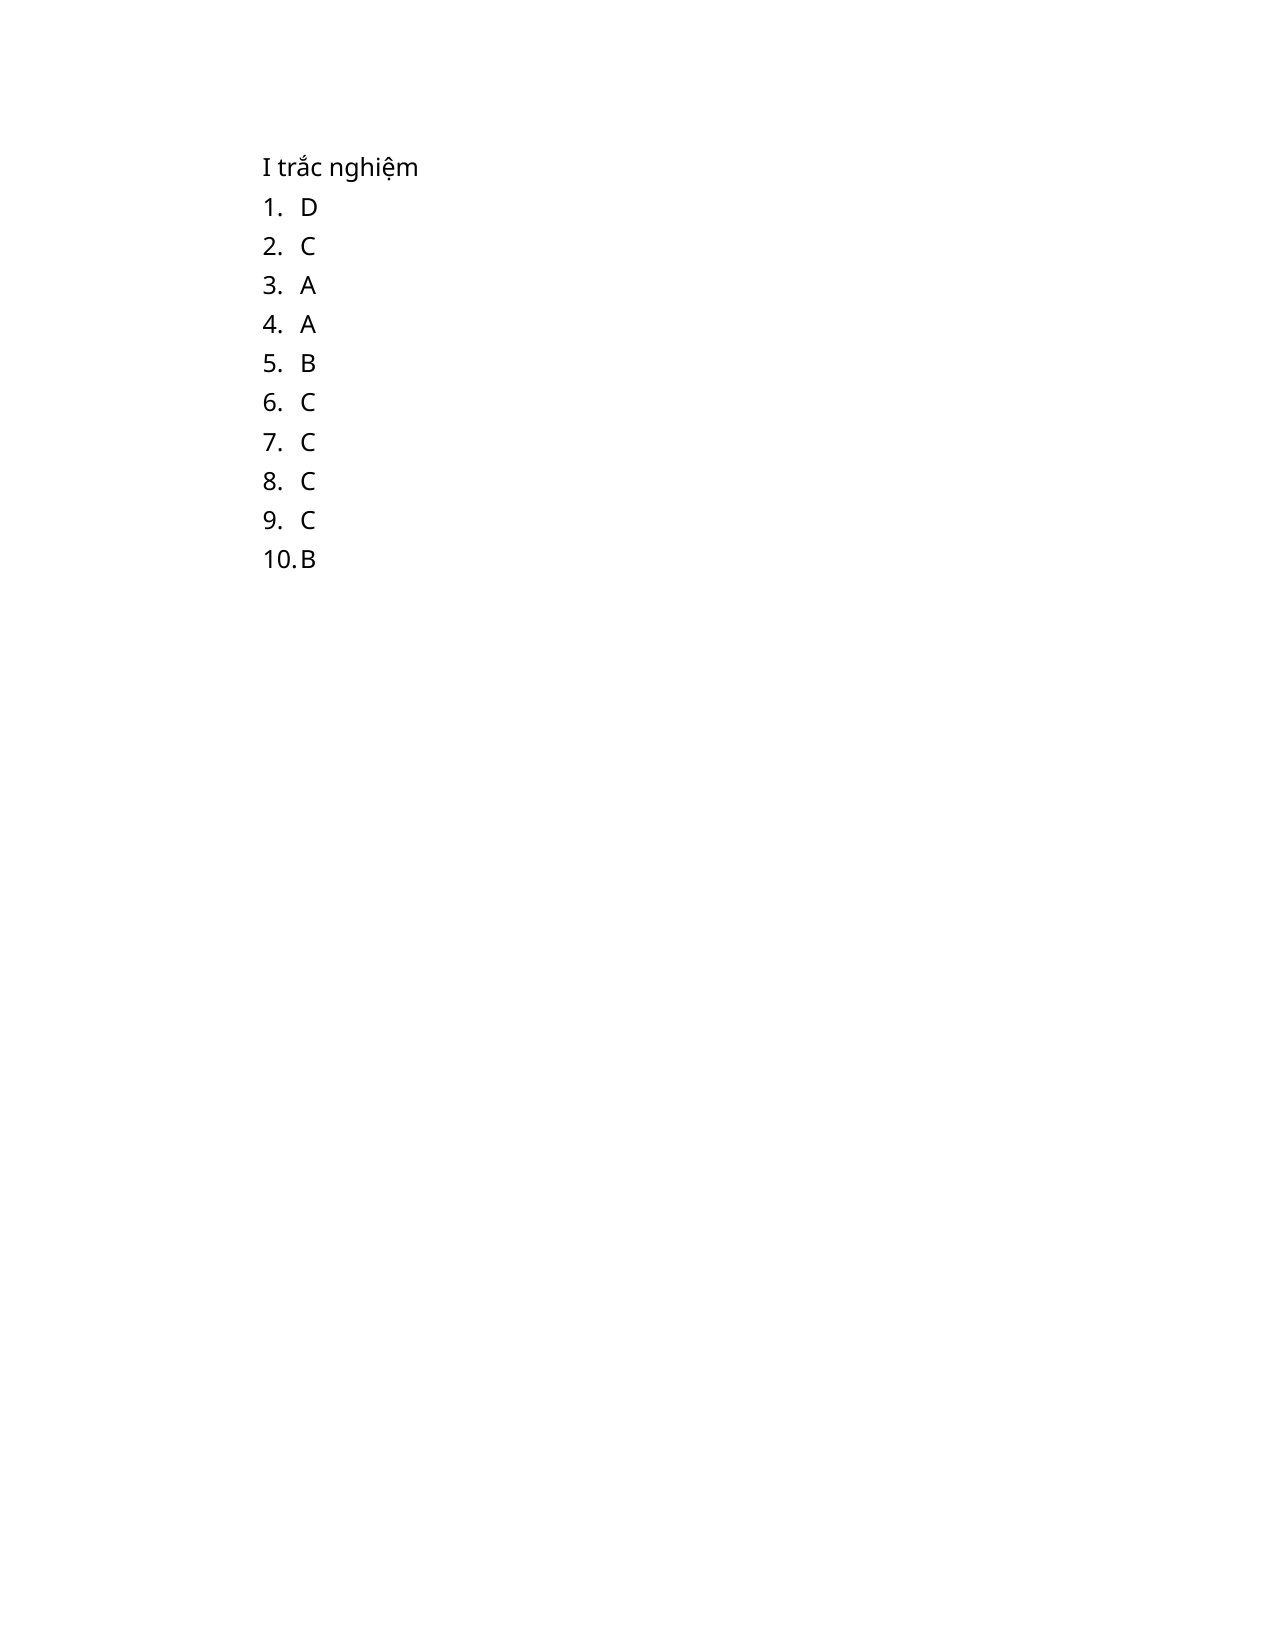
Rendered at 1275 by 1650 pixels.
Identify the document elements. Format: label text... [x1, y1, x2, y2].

list C [262, 228, 1125, 262]
list A [262, 307, 1125, 341]
list C [262, 385, 1125, 419]
list C [262, 463, 1125, 497]
list I trắc nghiệm [262, 150, 1125, 184]
list D [262, 189, 1125, 223]
list B [262, 346, 1125, 380]
list A [262, 267, 1125, 302]
list C [262, 502, 1125, 537]
list B [262, 542, 1125, 576]
list C [262, 424, 1125, 458]
